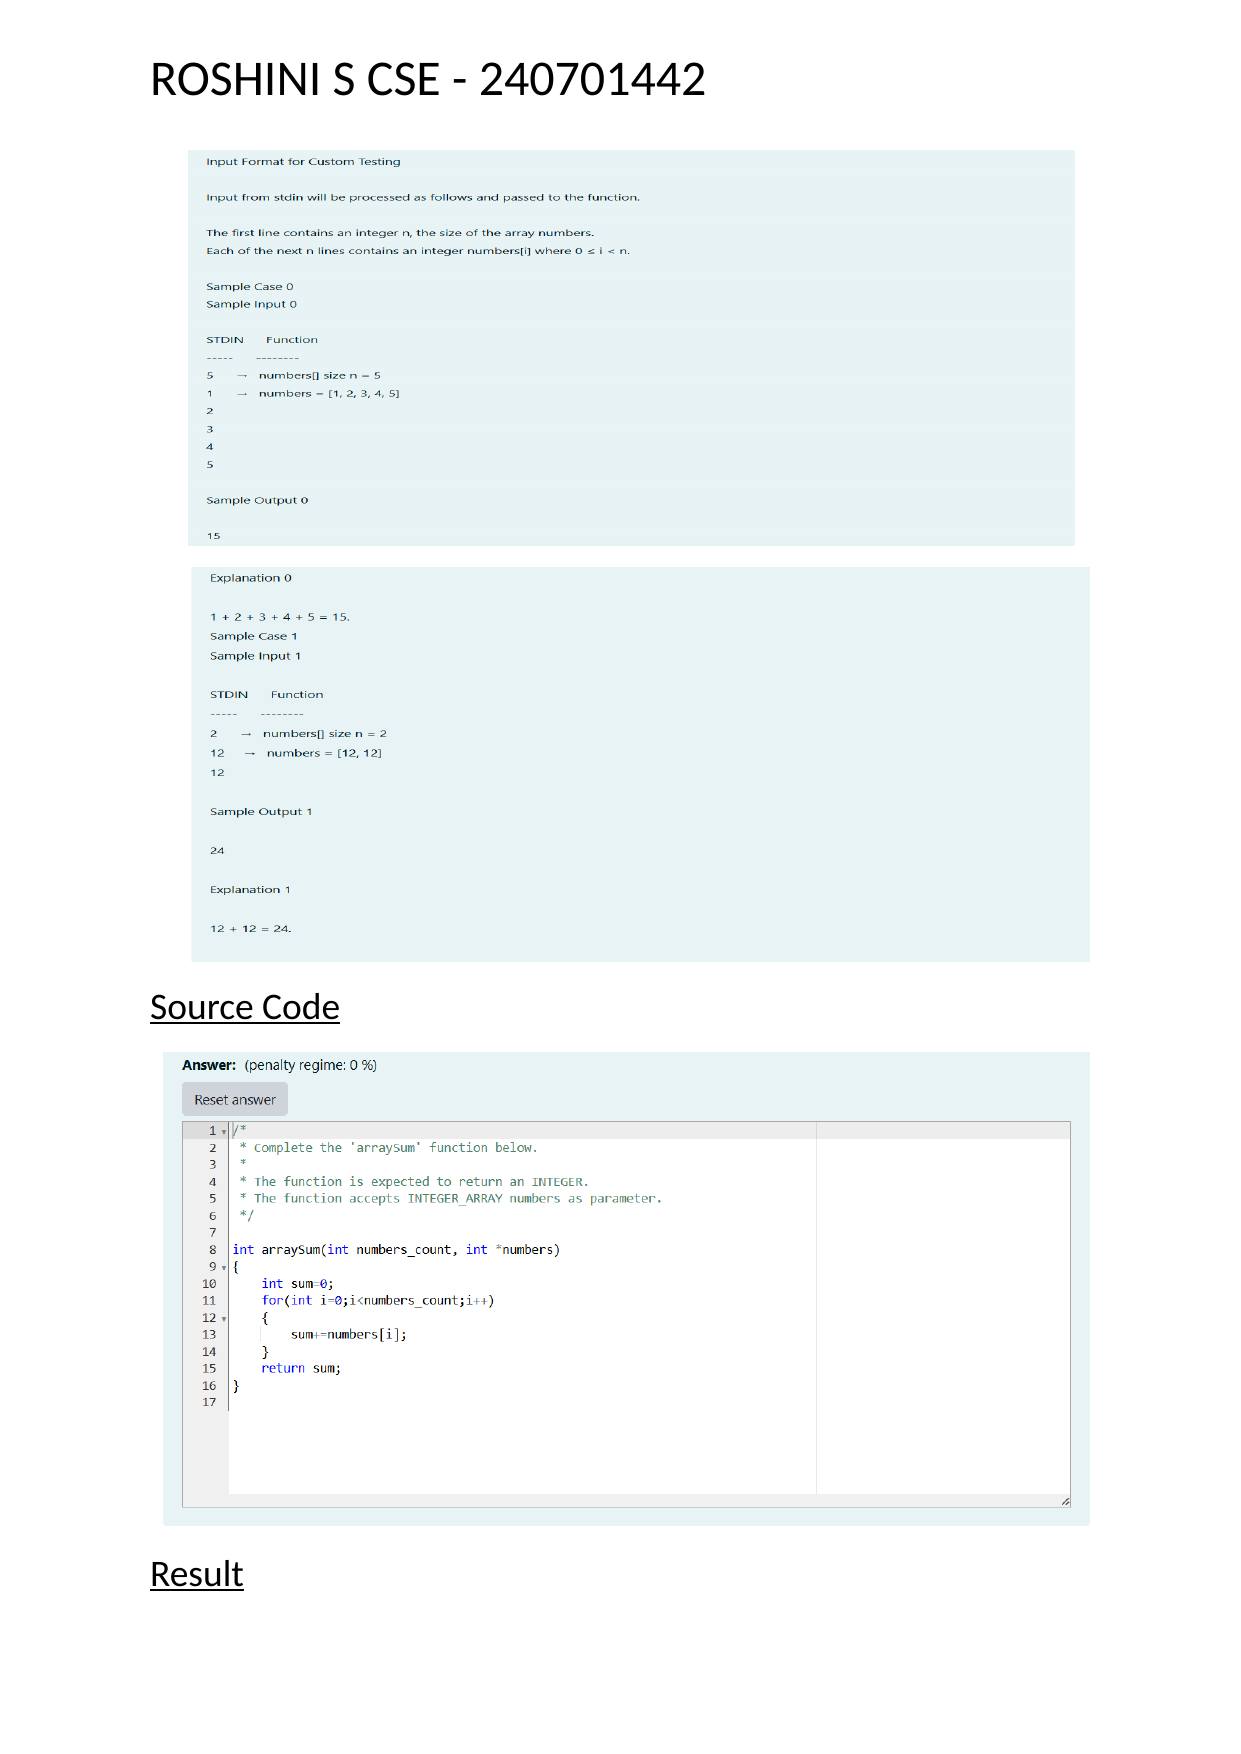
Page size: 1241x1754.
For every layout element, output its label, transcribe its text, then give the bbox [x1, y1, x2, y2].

picture [150, 1052, 1091, 1529]
text Result [150, 1549, 1090, 1595]
text Source Code [150, 983, 1090, 1029]
picture [150, 567, 1091, 962]
picture [150, 150, 1091, 546]
